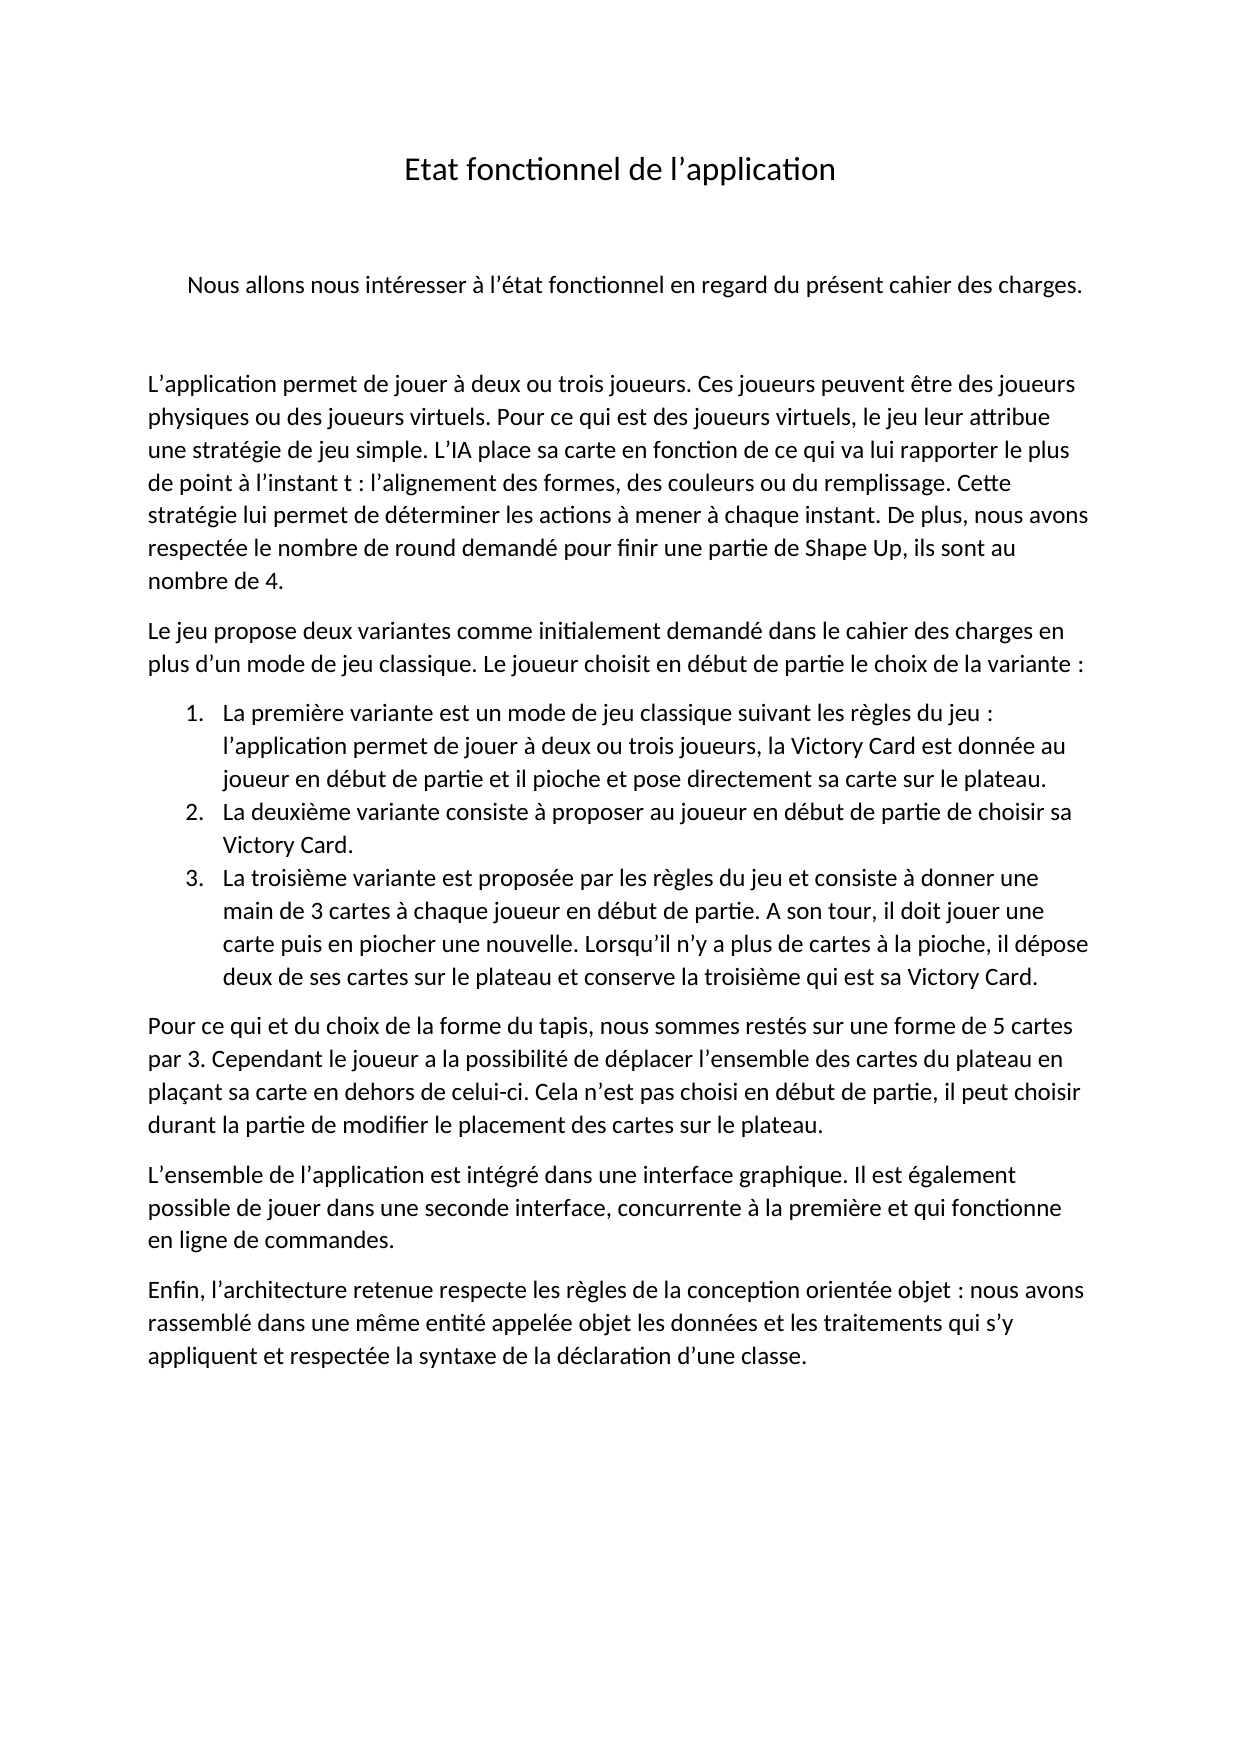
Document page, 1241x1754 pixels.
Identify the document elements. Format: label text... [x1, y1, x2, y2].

text Le jeu propose deux variantes comme initialement demandé dans le cahier des charges en plus d’un mode de jeu classique. Le joueur choisit en début de partie le choix de la variante : [148, 615, 1093, 678]
list La troisième variante est proposée par les règles du jeu et consiste à donner une main de 3 cartes à chaque joueur en début de partie. A son tour, il doit jouer une carte puis en piocher une nouvelle. Lorsqu’il n’y a plus de cartes à la pioche, il dépose deux de ses cartes sur le plateau et conserve la troisième qui est sa Victory Card. [185, 862, 1093, 991]
text Etat fonctionnel de l’application [148, 148, 1093, 188]
list La deuxième variante consiste à proposer au joueur en début de partie de choisir sa Victory Card. [185, 796, 1093, 860]
text L’ensemble de l’application est intégré dans une interface graphique. Il est également possible de jouer dans une seconde interface, concurrente à la première et qui fonctionne en ligne de commandes. [148, 1159, 1093, 1255]
text Nous allons nous intéresser à l’état fonctionnel en regard du présent cahier des charges. [148, 269, 1093, 299]
list La première variante est un mode de jeu classique suivant les règles du jeu : l’application permet de jouer à deux ou trois joueurs, la Victory Card est donnée au joueur en début de partie et il pioche et pose directement sa carte sur le plateau. [185, 698, 1093, 794]
text L’application permet de jouer à deux ou trois joueurs. Ces joueurs peuvent être des joueurs physiques ou des joueurs virtuels. Pour ce qui est des joueurs virtuels, le jeu leur attribue une stratégie de jeu simple. L’IA place sa carte en fonction de ce qui va lui rapporter le plus de point à l’instant t : l’alignement des formes, des couleurs ou du remplissage. Cette stratégie lui permet de déterminer les actions à mener à chaque instant. De plus, nous avons respectée le nombre de round demandé pour finir une partie de Shape Up, ils sont au nombre de 4. [148, 368, 1093, 596]
text Enfin, l’architecture retenue respecte les règles de la conception orientée objet : nous avons rassemblé dans une même entité appelée objet les données et les traitements qui s’y appliquent et respectée la syntaxe de la déclaration d’une classe. [148, 1274, 1093, 1371]
text Pour ce qui et du choix de la forme du tapis, nous sommes restés sur une forme de 5 cartes par 3. Cependant le joueur a la possibilité de déplacer l’ensemble des cartes du plateau en plaçant sa carte en dehors de celui-ci. Cela n’est pas choisi en début de partie, il peut choisir durant la partie de modifier le placement des cartes sur le plateau. [148, 1011, 1093, 1140]
